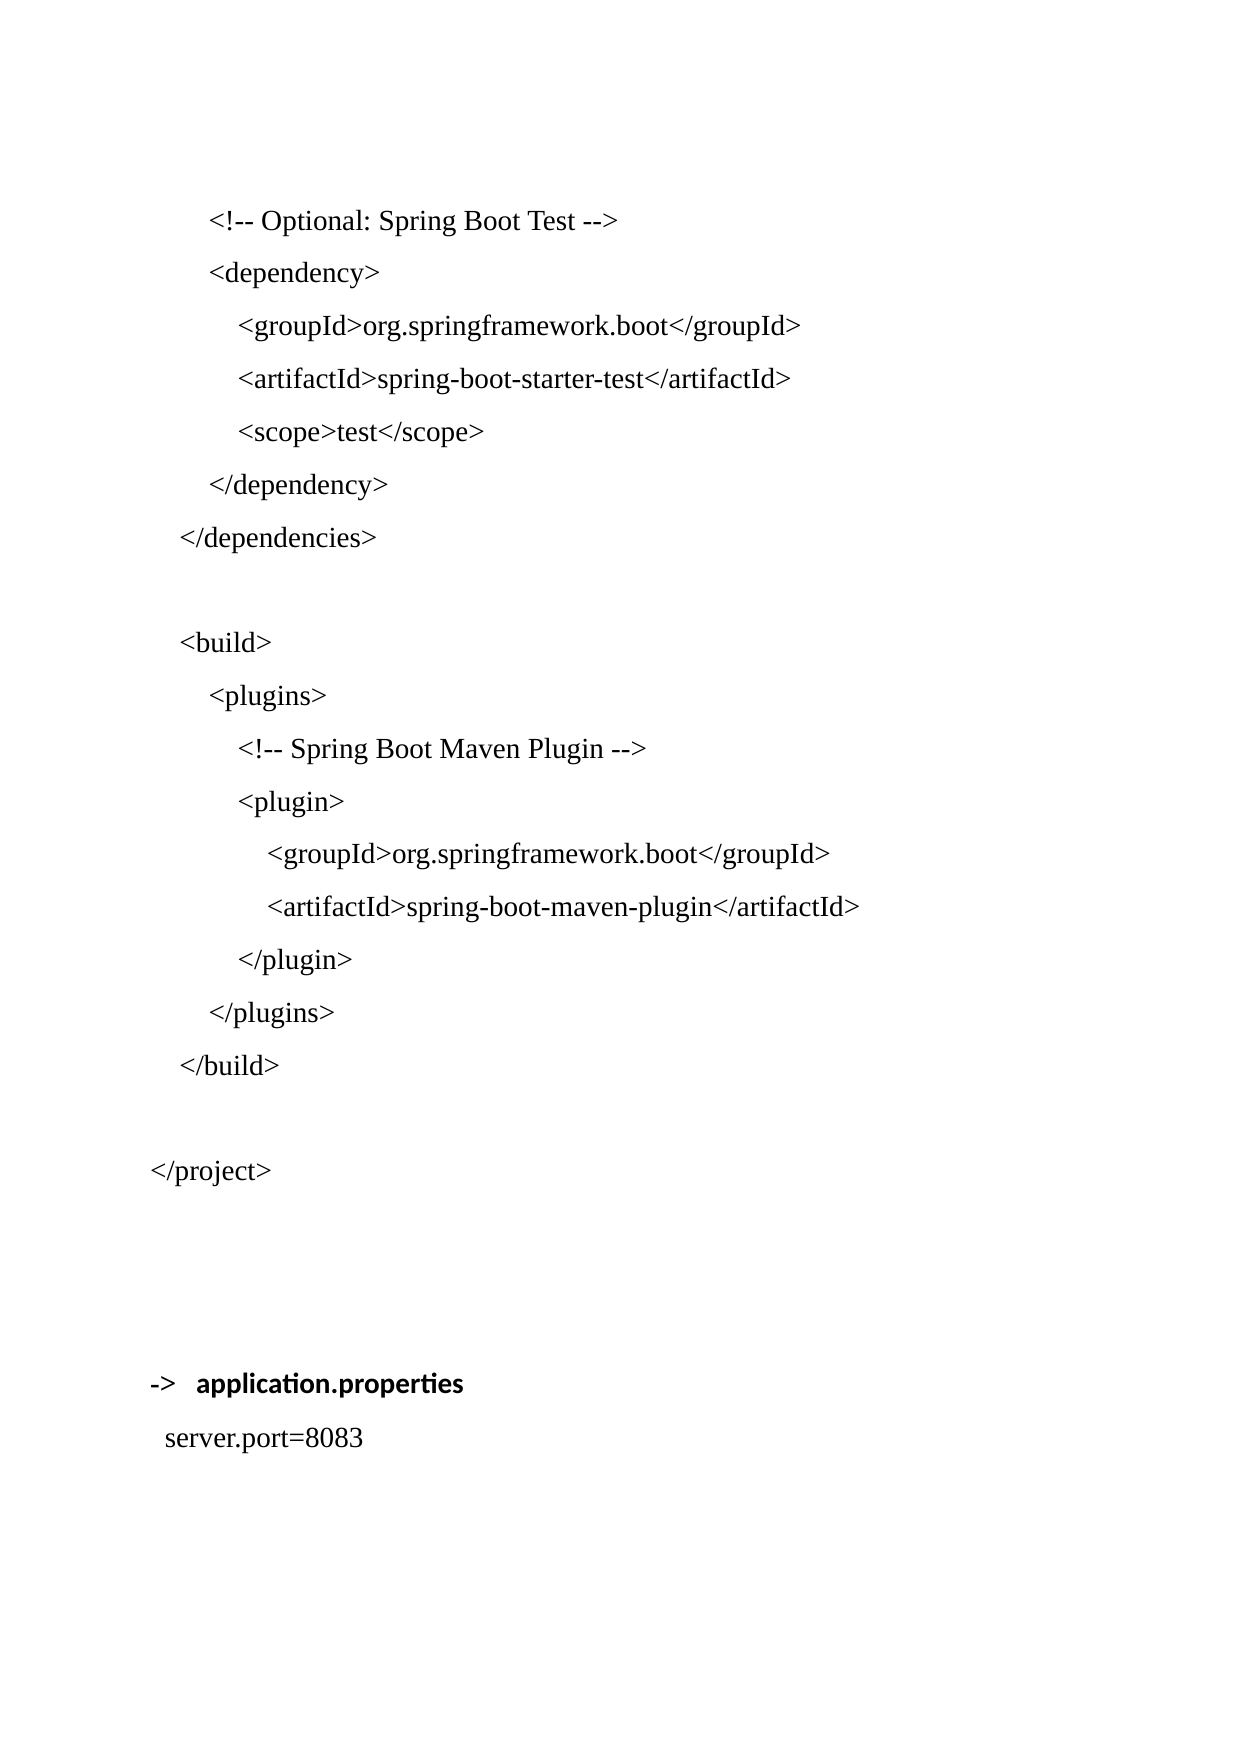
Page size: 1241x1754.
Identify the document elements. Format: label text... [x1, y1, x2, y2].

text <groupId>org.springframework.boot</groupId> [150, 837, 1090, 870]
text -> application.properties [150, 1365, 1090, 1400]
text <plugin> [150, 784, 1090, 817]
text <!-- Optional: Spring Boot Test --> [150, 203, 1090, 236]
text <artifactId>spring-boot-starter-test</artifactId> [150, 361, 1090, 395]
text <build> [150, 625, 1090, 659]
text <!-- Spring Boot Maven Plugin --> [150, 731, 1090, 764]
text <plugins> [150, 678, 1090, 712]
text </plugins> [150, 995, 1090, 1028]
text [150, 308, 1090, 342]
text </dependencies> [150, 520, 1090, 553]
text </dependency> [150, 467, 1090, 500]
text </plugin> [150, 942, 1090, 976]
text <dependency> [150, 256, 1090, 289]
text </project> [150, 1153, 1090, 1187]
text <scope>test</scope> [150, 414, 1090, 448]
text server.port=8083 [150, 1420, 1090, 1453]
text <artifactId>spring-boot-maven-plugin</artifactId> [150, 889, 1090, 923]
text </build> [150, 1048, 1090, 1081]
